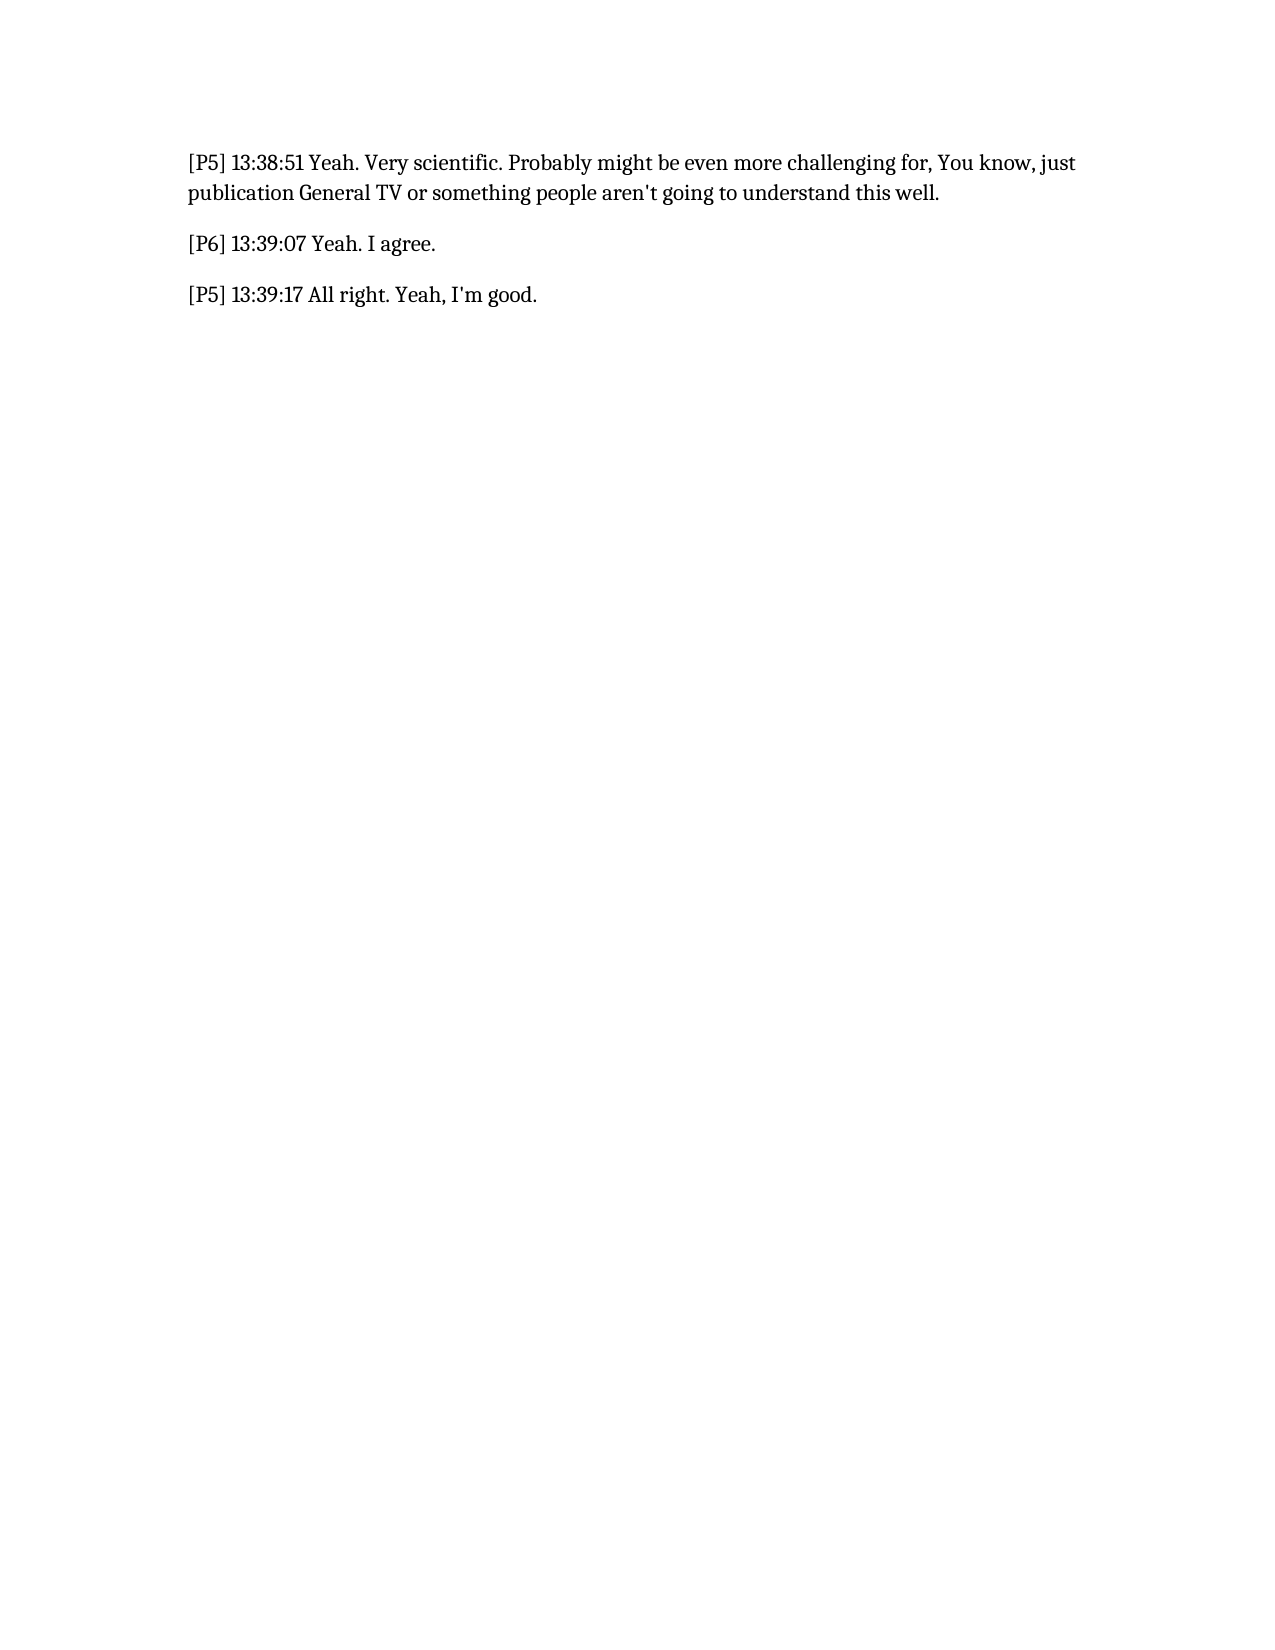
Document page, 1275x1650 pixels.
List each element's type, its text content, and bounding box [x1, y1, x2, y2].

text [P5] 13:38:51 Yeah. Very scientific. Probably might be even more challenging for, You know, just publication General TV or something people aren't going to understand this well. [187, 150, 1087, 207]
text [P5] 13:39:17 All right. Yeah, I'm good. [187, 282, 1087, 309]
text [P6] 13:39:07 Yeah. I agree. [187, 231, 1087, 258]
